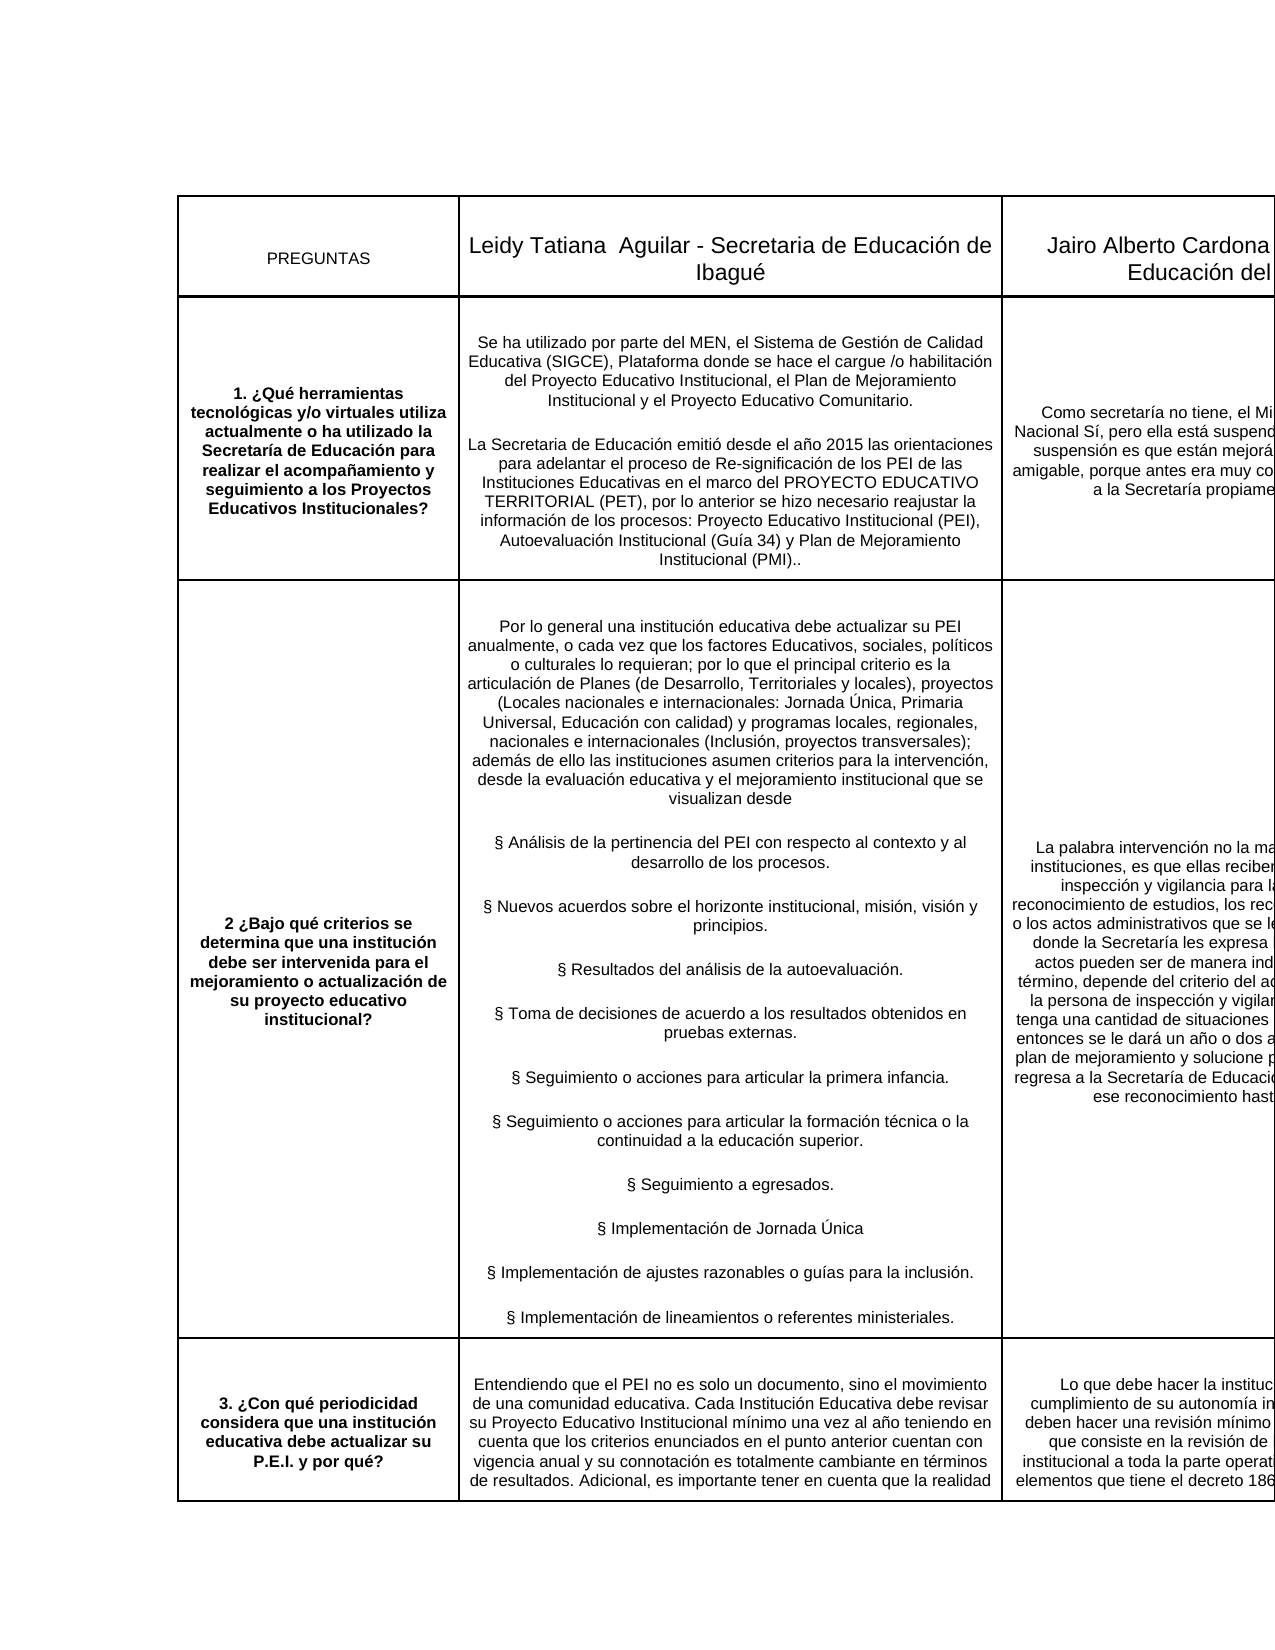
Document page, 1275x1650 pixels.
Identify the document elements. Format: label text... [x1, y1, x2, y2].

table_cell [460, 1339, 1001, 1500]
table_header Leidy Tatiana Aguilar - Secretaria de Educación de Ibagué [460, 197, 1001, 295]
table_header PREGUNTAS [179, 197, 458, 295]
table_cell Por lo general una institución educativa debe actualizar su PEI anualmente, o cada vez que los factores Educativos, sociales, políticos o culturales lo requieran; por lo que el principal criterio es la articulación de Planes (de Desarrollo, Territoriales y locales), proyectos (Locales nacionales e internacionales: Jornada Única, Primaria Universal, Educación con calidad) y programas locales, regionales, nacionales e internacionales (Inclusión, proyectos transversales); además de ello las instituciones asumen criterios para la intervención, desde la evaluación educativa y el mejoramiento institucional que se visualizan desde § Análisis de la pertinencia del PEI con respecto al contexto y al desarrollo de los procesos. § Nuevos acuerdos sobre el horizonte institucional, misión, visión y principios. § Resultados del análisis de la autoevaluación. § Toma de decisiones de acuerdo a los resultados obtenidos en pruebas externas. § Seguimiento o acciones para articular la primera infancia. § Seguimiento o acciones para articular la formación técnica o la continuidad a la educación superior. § Seguimiento a egresados. § Implementación de Jornada Única § Implementación de ajustes razonables o guías para la inclusión. § Implementación de lineamientos o referentes ministeriales. [460, 581, 1001, 1337]
table_cell Se ha utilizado por parte del MEN, el Sistema de Gestión de Calidad Educativa (SIGCE), Plataforma donde se hace el cargue /o habilitación del Proyecto Educativo Institucional, el Plan de Mejoramiento Institucional y el Proyecto Educativo Comunitario. La Secretaria de Educación emitió desde el año 2015 las orientaciones para adelantar el proceso de Re-significación de los PEI de las Instituciones Educativas en el marco del PROYECTO EDUCATIVO TERRITORIAL (PET), por lo anterior se hizo necesario reajustar la información de los procesos: Proyecto Educativo Institucional (PEI), Autoevaluación Institucional (Guía 34) y Plan de Mejoramiento Institucional (PMI).. [460, 298, 1001, 579]
table_cell 2 ¿Bajo qué criterios se determina que una institución debe ser intervenida para el mejoramiento o actualización de su proyecto educativo institucional? [179, 581, 458, 1337]
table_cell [1003, 1339, 1274, 1500]
table_header Jairo Alberto Cardona - Secretario de Educación del Tolima [1003, 197, 1274, 295]
table_cell 1. ¿Qué herramientas tecnológicas y/o virtuales utiliza actualmente o ha utilizado la Secretaría de Educación para realizar el acompañamiento y seguimiento a los Proyectos Educativos Institucionales? [179, 298, 458, 579]
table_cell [179, 1339, 458, 1500]
table_cell La palabra intervención no la manejamos Como tal las instituciones, es que ellas reciben una visita del área de inspección y vigilancia para la renovación de su reconocimiento de estudios, los reconocimientos de estudios o los actos administrativos que se le entregan a los colegios, donde la Secretaría les expresa la aprobación de estos actos pueden ser de manera indefinida o pueden ser a término, depende del criterio del acompañante o el nivel de la persona de inspección y vigilancia o que la institución tenga una cantidad de situaciones que haya que corregirlas entonces se le dará un año o dos años para que elabore un plan de mejoramiento y solucione problemas a los dos años regresa a la Secretaría de Educación; Hoy se está haciendo ese reconocimiento hasta nueva visita. [1003, 581, 1274, 1337]
table_cell Como secretaría no tiene, el Ministerio de Educación Nacional Sí, pero ella está suspendida. Lo que obedece a la suspensión es que están mejorándola, haciéndola más amigable, porque antes era muy complicada; pero en cuanto a la Secretaría propiamente no la tiene [1003, 298, 1274, 579]
